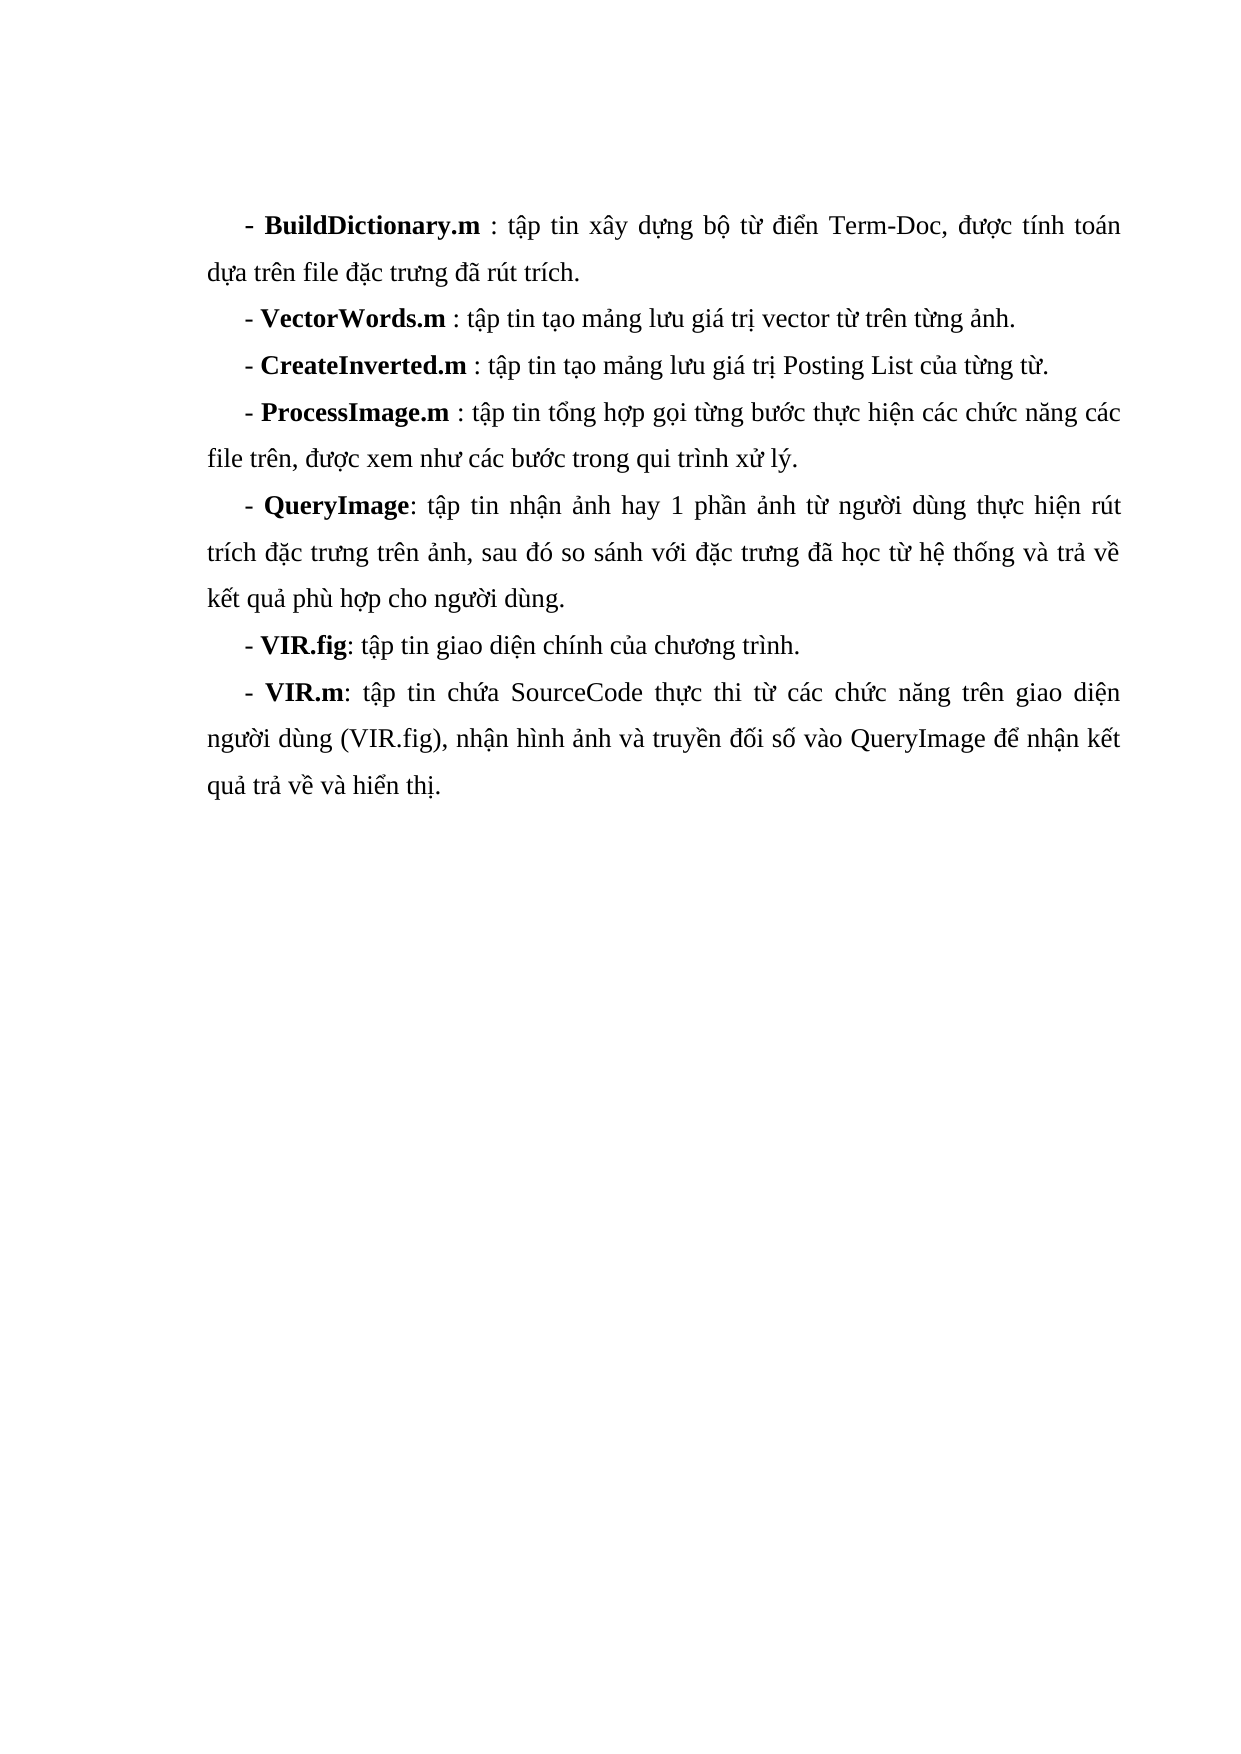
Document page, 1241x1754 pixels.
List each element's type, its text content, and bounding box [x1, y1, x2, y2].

text - VIR.fig: tập tin giao diện chính của chương trình. [207, 629, 1122, 660]
text - VIR.m: tập tin chứa SourceCode thực thi từ các chức năng trên giao diện người dùng (VIR.fig), nhận hình ảnh và truyền đối số vào QueryImage để nhận kết quả trả về và hiển thị. [207, 676, 1122, 800]
text - ProcessImage.m : tập tin tổng hợp gọi từng bước thực hiện các chức năng các file trên, được xem như các bước trong qui trình xử lý. [207, 396, 1122, 474]
text - CreateInverted.m : tập tin tạo mảng lưu giá trị Posting List của từng từ. [207, 349, 1122, 380]
text - QueryImage: tập tin nhận ảnh hay 1 phần ảnh từ người dùng thực hiện rút trích đặc trưng trên ảnh, sau đó so sánh với đặc trưng đã học từ hệ thống và trả về kết quả phù hợp cho người dùng. [207, 489, 1122, 614]
text - VectorWords.m : tập tin tạo mảng lưu giá trị vector từ trên từng ảnh. [207, 302, 1122, 334]
text - BuildDictionary.m : tập tin xây dựng bộ từ điển Term-Doc, được tính toán dựa trên file đặc trưng đã rút trích. [207, 207, 1122, 287]
